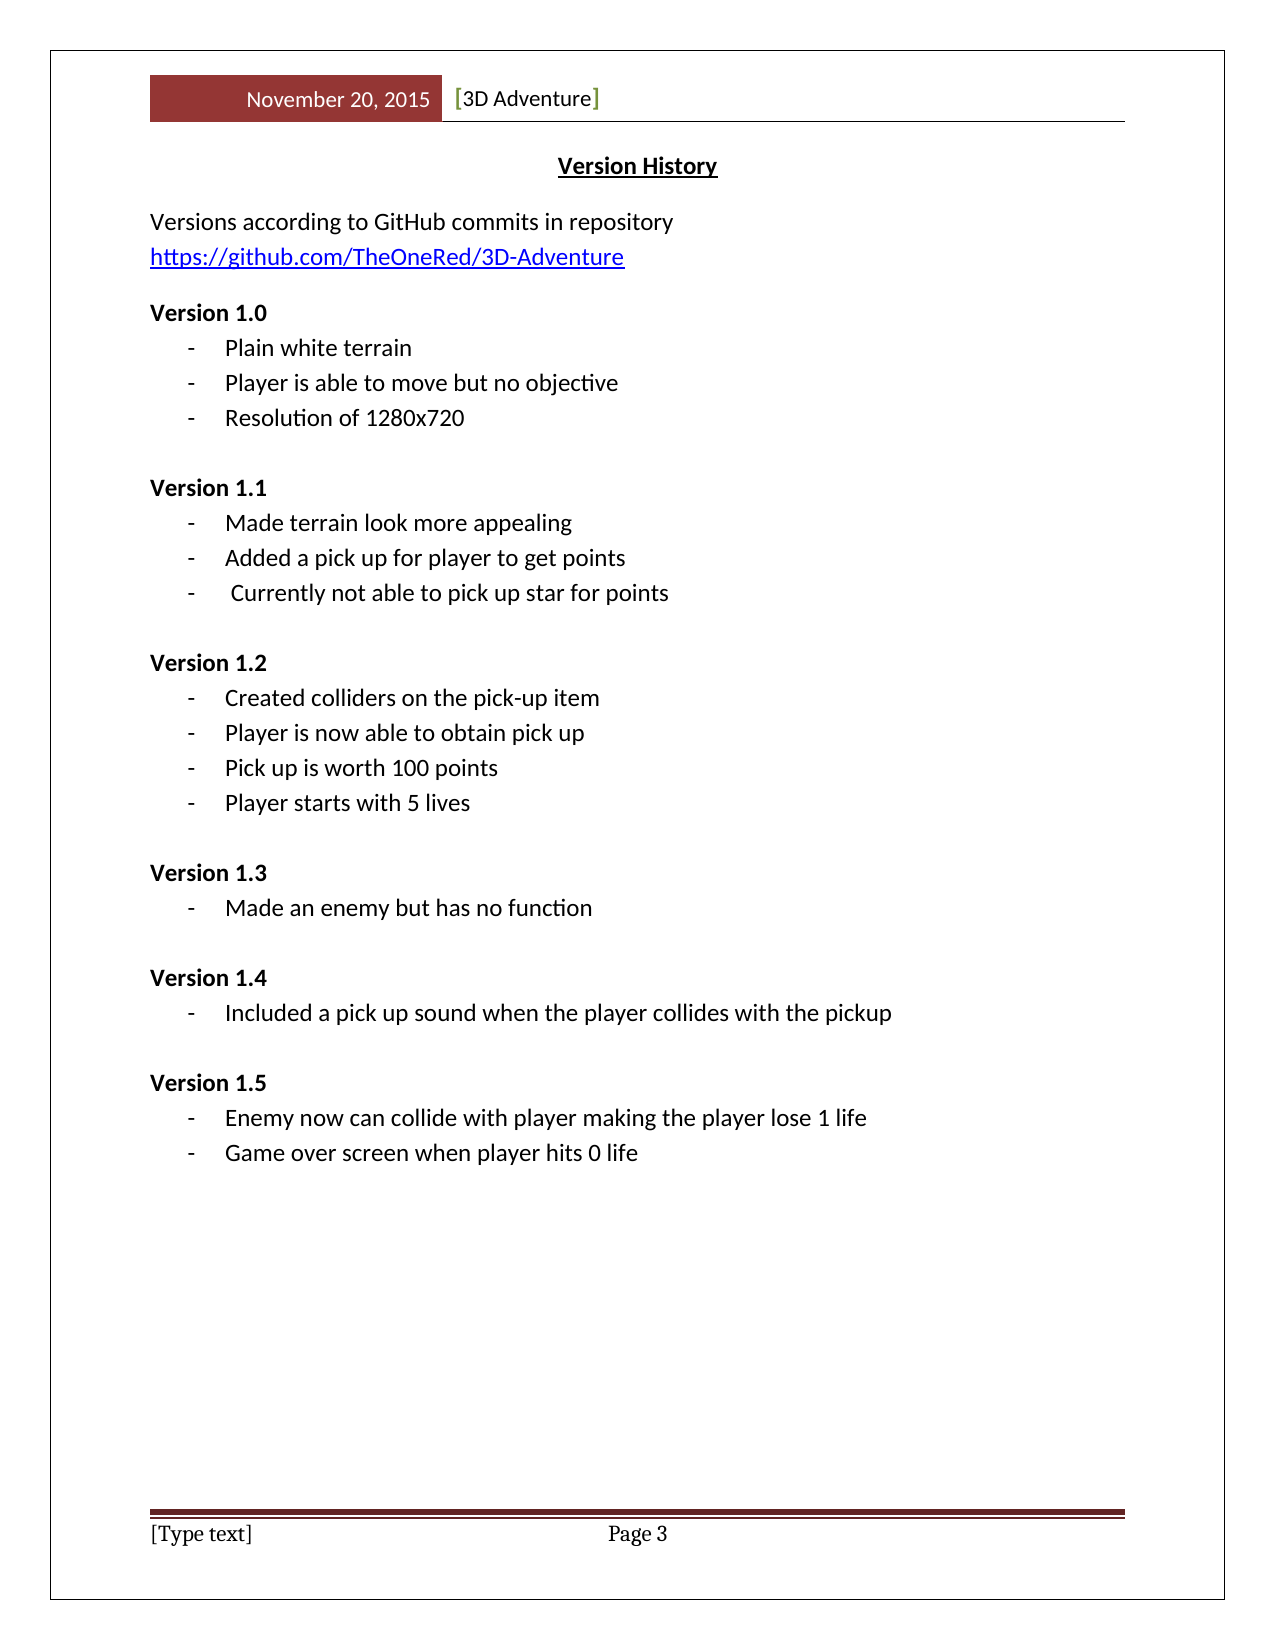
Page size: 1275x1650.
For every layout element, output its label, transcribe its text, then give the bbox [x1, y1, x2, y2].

text Version 1.1 [150, 472, 1125, 502]
list Game over screen when player hits 0 life [187, 1137, 1125, 1167]
text Version 1.0 [150, 297, 1125, 327]
list Player starts with 5 lives [187, 787, 1125, 817]
text https://github.com/TheOneRed/3D-Adventure [150, 241, 1125, 271]
list Made an enemy but has no function [187, 892, 1125, 922]
text Version 1.4 [150, 962, 1125, 992]
list Player is able to move but no objective [187, 367, 1125, 397]
list Resolution of 1280x720 [187, 402, 1125, 432]
text Version 1.5 [150, 1067, 1125, 1097]
list Plain white terrain [187, 332, 1125, 362]
list Pick up is worth 100 points [187, 752, 1125, 782]
list Included a pick up sound when the player collides with the pickup [187, 997, 1125, 1027]
list Created colliders on the pick-up item [187, 682, 1125, 712]
list Currently not able to pick up star for points [187, 577, 1125, 607]
text Version 1.3 [150, 857, 1125, 887]
list Player is now able to obtain pick up [187, 717, 1125, 747]
list Added a pick up for player to get points [187, 542, 1125, 572]
list Made terrain look more appealing [187, 507, 1125, 537]
text Version 1.2 [150, 647, 1125, 677]
text Versions according to GitHub commits in repository [150, 206, 1125, 236]
text Version History [150, 150, 1125, 181]
list Enemy now can collide with player making the player lose 1 life [187, 1102, 1125, 1132]
